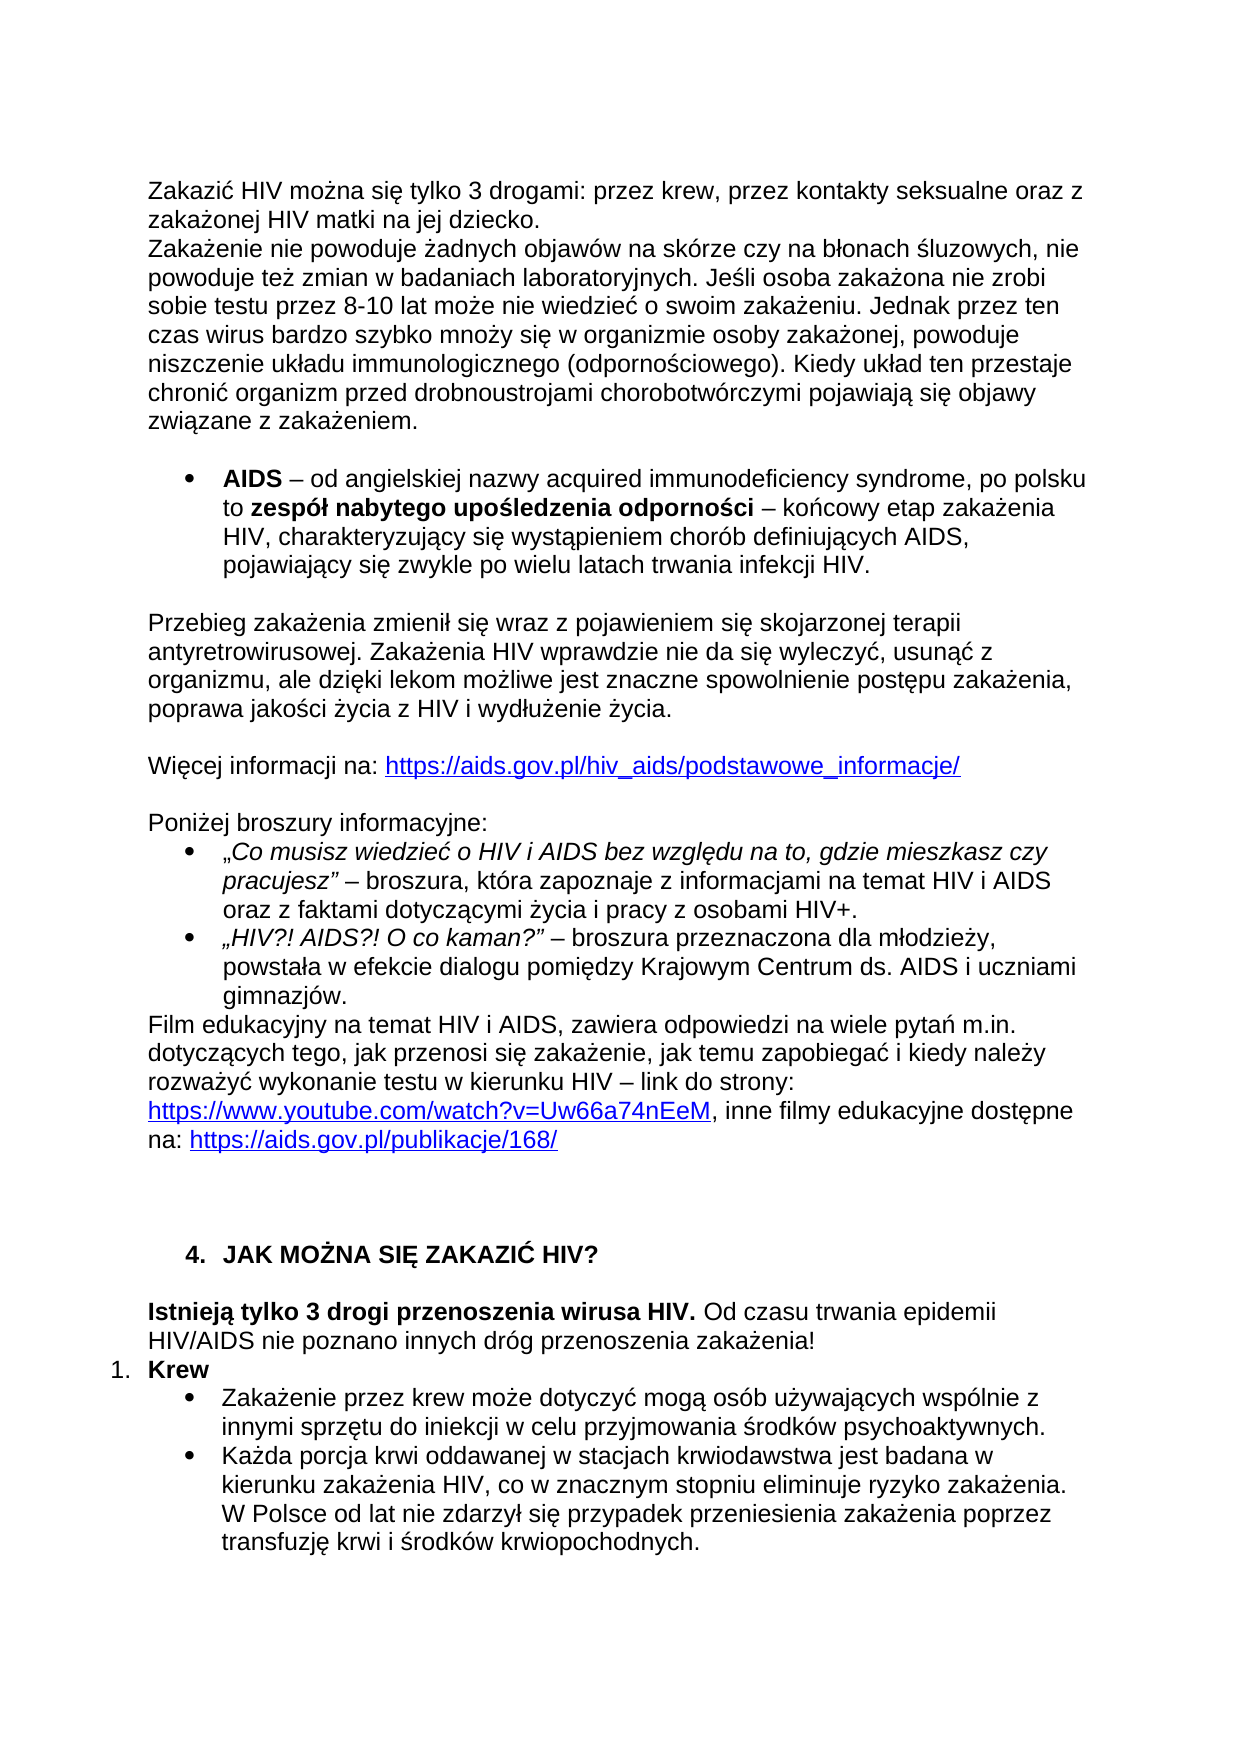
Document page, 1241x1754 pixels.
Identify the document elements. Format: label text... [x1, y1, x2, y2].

text Film edukacyjny na temat HIV i AIDS, zawiera odpowiedzi na wiele pytań m.in. dotyczących tego, jak przenosi się zakażenie, jak temu zapobiegać i kiedy należy rozważyć wykonanie testu w kierunku HIV – link do strony: https://www.youtube.com/watch?v=Uw66a74nEeM, inne filmy edukacyjne dostępne na: https://aids.gov.pl/publikacje/168/ [148, 1010, 1093, 1153]
list JAK MOŻNA SIĘ ZAKAZIĆ HIV? [185, 1240, 1093, 1268]
list „HIV?! AIDS?! O co kaman?” – broszura przeznaczona dla młodzieży, powstała w efekcie dialogu pomiędzy Krajowym Centrum ds. AIDS i uczniami gimnazjów. [185, 923, 1093, 1010]
text Poniżej broszury informacyjne: [148, 808, 1093, 837]
text Zakazić HIV można się tylko 3 drogami: przez krew, przez kontakty seksualne oraz z zakażonej HIV matki na jej dziecko. [148, 176, 1093, 234]
list Każda porcja krwi oddawanej w stacjach krwiodawstwa jest badana w kierunku zakażenia HIV, co w znacznym stopniu eliminuje ryzyko zakażenia. W Polsce od lat nie zdarzył się przypadek przeniesienia zakażenia poprzez transfuzję krwi i środków krwiopochodnych. [185, 1441, 1093, 1556]
list AIDS – od angielskiej nazwy acquired immunodeficiency syndrome, po polsku to zespół nabytego upośledzenia odporności – końcowy etap zakażenia HIV, charakteryzujący się wystąpieniem chorób definiujących AIDS, pojawiający się zwykle po wielu latach trwania infekcji HIV. [185, 464, 1093, 579]
text Przebieg zakażenia zmienił się wraz z pojawieniem się skojarzonej terapii antyretrowirusowej. Zakażenia HIV wprawdzie nie da się wyleczyć, usunąć z organizmu, ale dzięki lekom możliwe jest znaczne spowolnienie postępu zakażenia, poprawa jakości życia z HIV i wydłużenie życia. [148, 608, 1093, 751]
text Zakażenie nie powoduje żadnych objawów na skórze czy na błonach śluzowych, nie powoduje też zmian w badaniach laboratoryjnych. Jeśli osoba zakażona nie zrobi sobie testu przez 8-10 lat może nie wiedzieć o swoim zakażeniu. Jednak przez ten czas wirus bardzo szybko mnoży się w organizmie osoby zakażonej, powoduje niszczenie układu immunologicznego (odpornościowego). Kiedy układ ten przestaje chronić organizm przed drobnoustrojami chorobotwórczymi pojawiają się objawy związane z zakażeniem. [148, 234, 1093, 435]
list Krew [110, 1355, 1093, 1383]
text Więcej informacji na: https://aids.gov.pl/hiv_aids/podstawowe_informacje/ [148, 751, 1093, 779]
text Istnieją tylko 3 drogi przenoszenia wirusa HIV. Od czasu trwania epidemii HIV/AIDS nie poznano innych dróg przenoszenia zakażenia! [148, 1297, 1093, 1355]
list „Co musisz wiedzieć o HIV i AIDS bez względu na to, gdzie mieszkasz czy pracujesz” – broszura, która zapoznaje z informacjami na temat HIV i AIDS oraz z faktami dotyczącymi życia i pracy z osobami HIV+. [185, 837, 1093, 923]
list Zakażenie przez krew może dotyczyć mogą osób używających wspólnie z innymi sprzętu do iniekcji w celu przyjmowania środków psychoaktywnych. [185, 1383, 1093, 1441]
